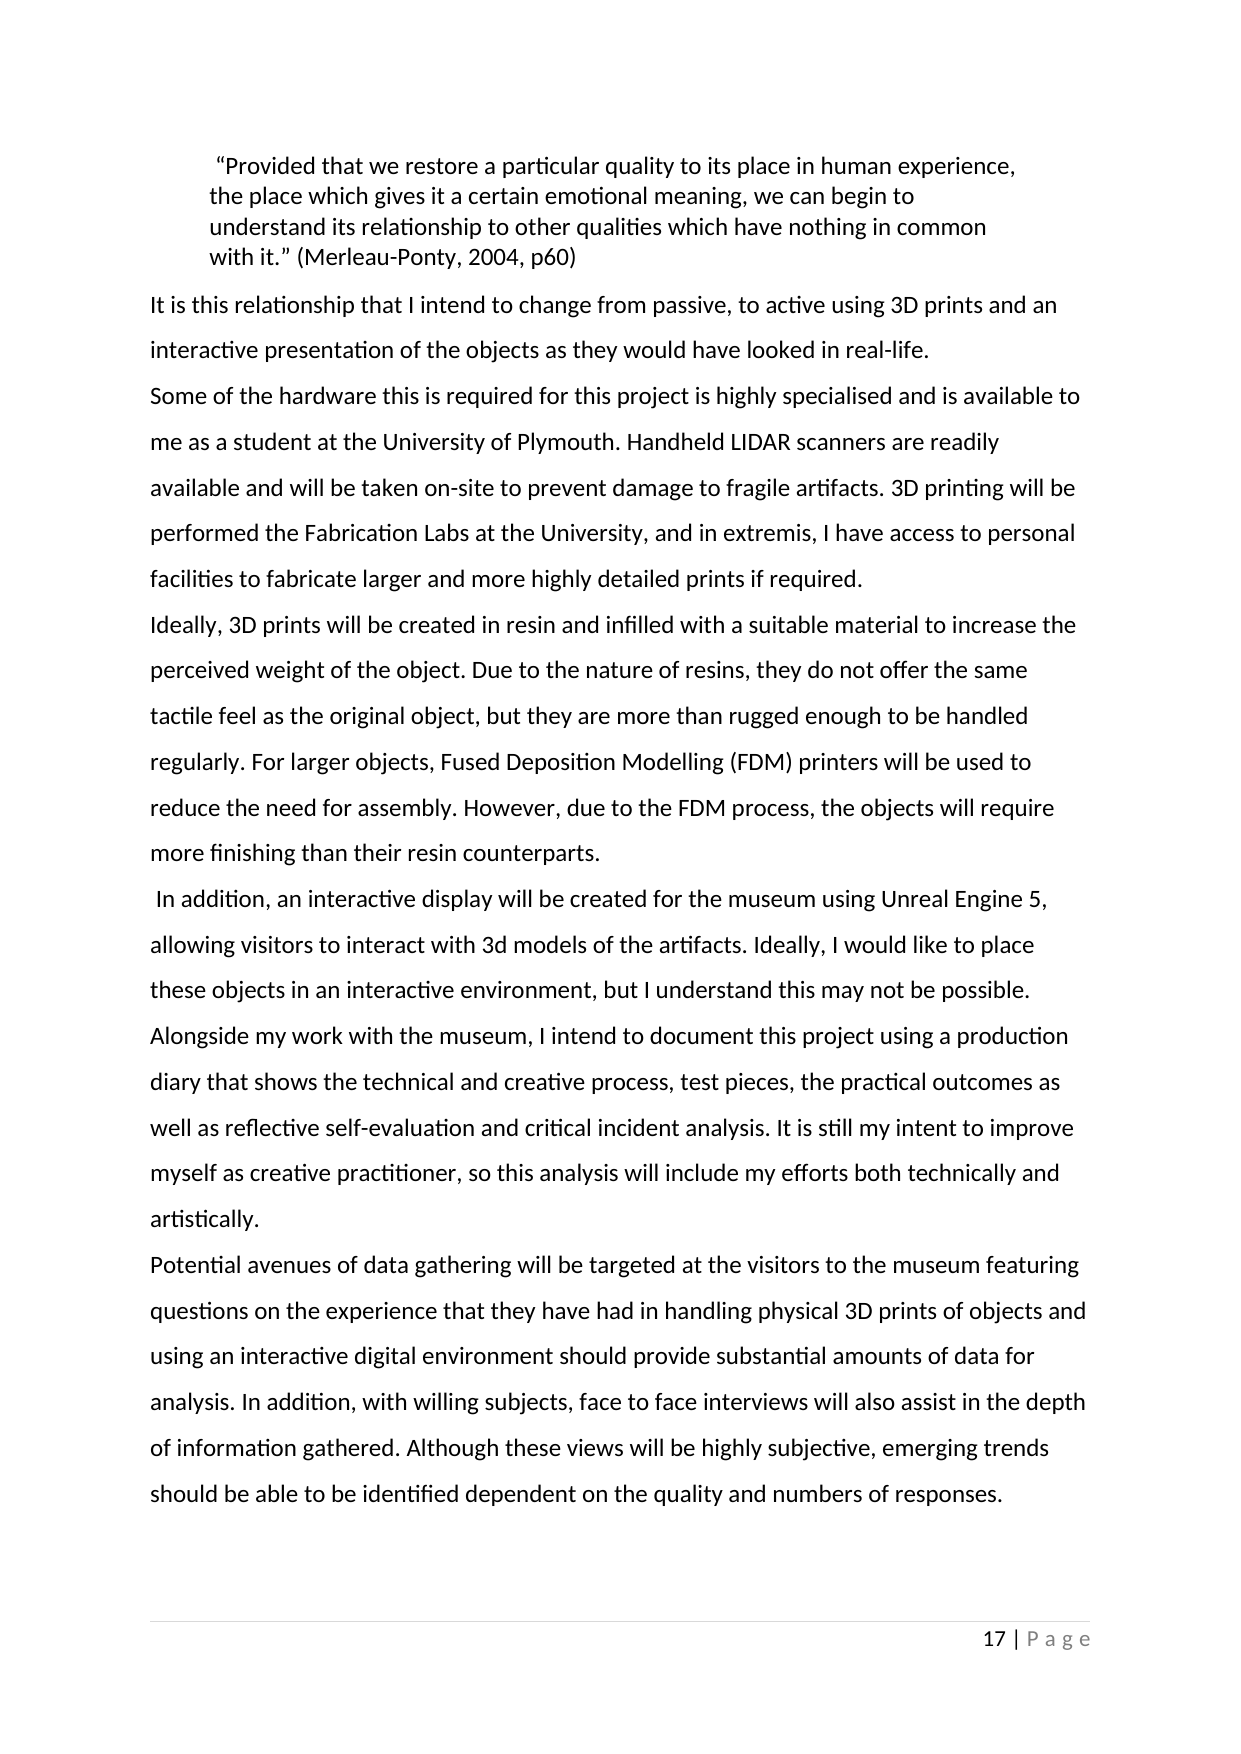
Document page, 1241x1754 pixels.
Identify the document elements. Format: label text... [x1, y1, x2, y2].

text “Provided that we restore a particular quality to its place in human experience, the place which gives it a certain emotional meaning, we can begin to understand its relationship to other qualities which have nothing in common with it.” (Merleau-Ponty, 2004, p60) [209, 150, 1031, 272]
text It is this relationship that I intend to change from passive, to active using 3D prints and an interactive presentation of the objects as they would have looked in real-life. Some of the hardware this is required for this project is highly specialised and is available to me as a student at the University of Plymouth. Handheld LIDAR scanners are readily available and will be taken on-site to prevent damage to fragile artifacts. 3D printing will be performed the Fabrication Labs at the University, and in extremis, I have access to personal facilities to fabricate larger and more highly detailed prints if required. Ideally, 3D prints will be created in resin and infilled with a suitable material to increase the perceived weight of the object. Due to the nature of resins, they do not offer the same tactile feel as the original object, but they are more than rugged enough to be handled regularly. For larger objects, Fused Deposition Modelling (FDM) printers will be used to reduce the need for assembly. However, due to the FDM process, the objects will require more finishing than their resin counterparts. In addition, an interactive display will be created for the museum using Unreal Engine 5, allowing visitors to interact with 3d models of the artifacts. Ideally, I would like to place these objects in an interactive environment, but I understand this may not be possible. Alongside my work with the museum, I intend to document this project using a production diary that shows the technical and creative process, test pieces, the practical outcomes as well as reflective self-evaluation and critical incident analysis. It is still my intent to improve myself as creative practitioner, so this analysis will include my efforts both technically and artistically. Potential avenues of data gathering will be targeted at the visitors to the museum featuring questions on the experience that they have had in handling physical 3D prints of objects and using an interactive digital environment should provide substantial amounts of data for analysis. In addition, with willing subjects, face to face interviews will also assist in the depth of information gathered. Although these views will be highly subjective, emerging trends should be able to be identified dependent on the quality and numbers of responses. [150, 289, 1090, 1508]
